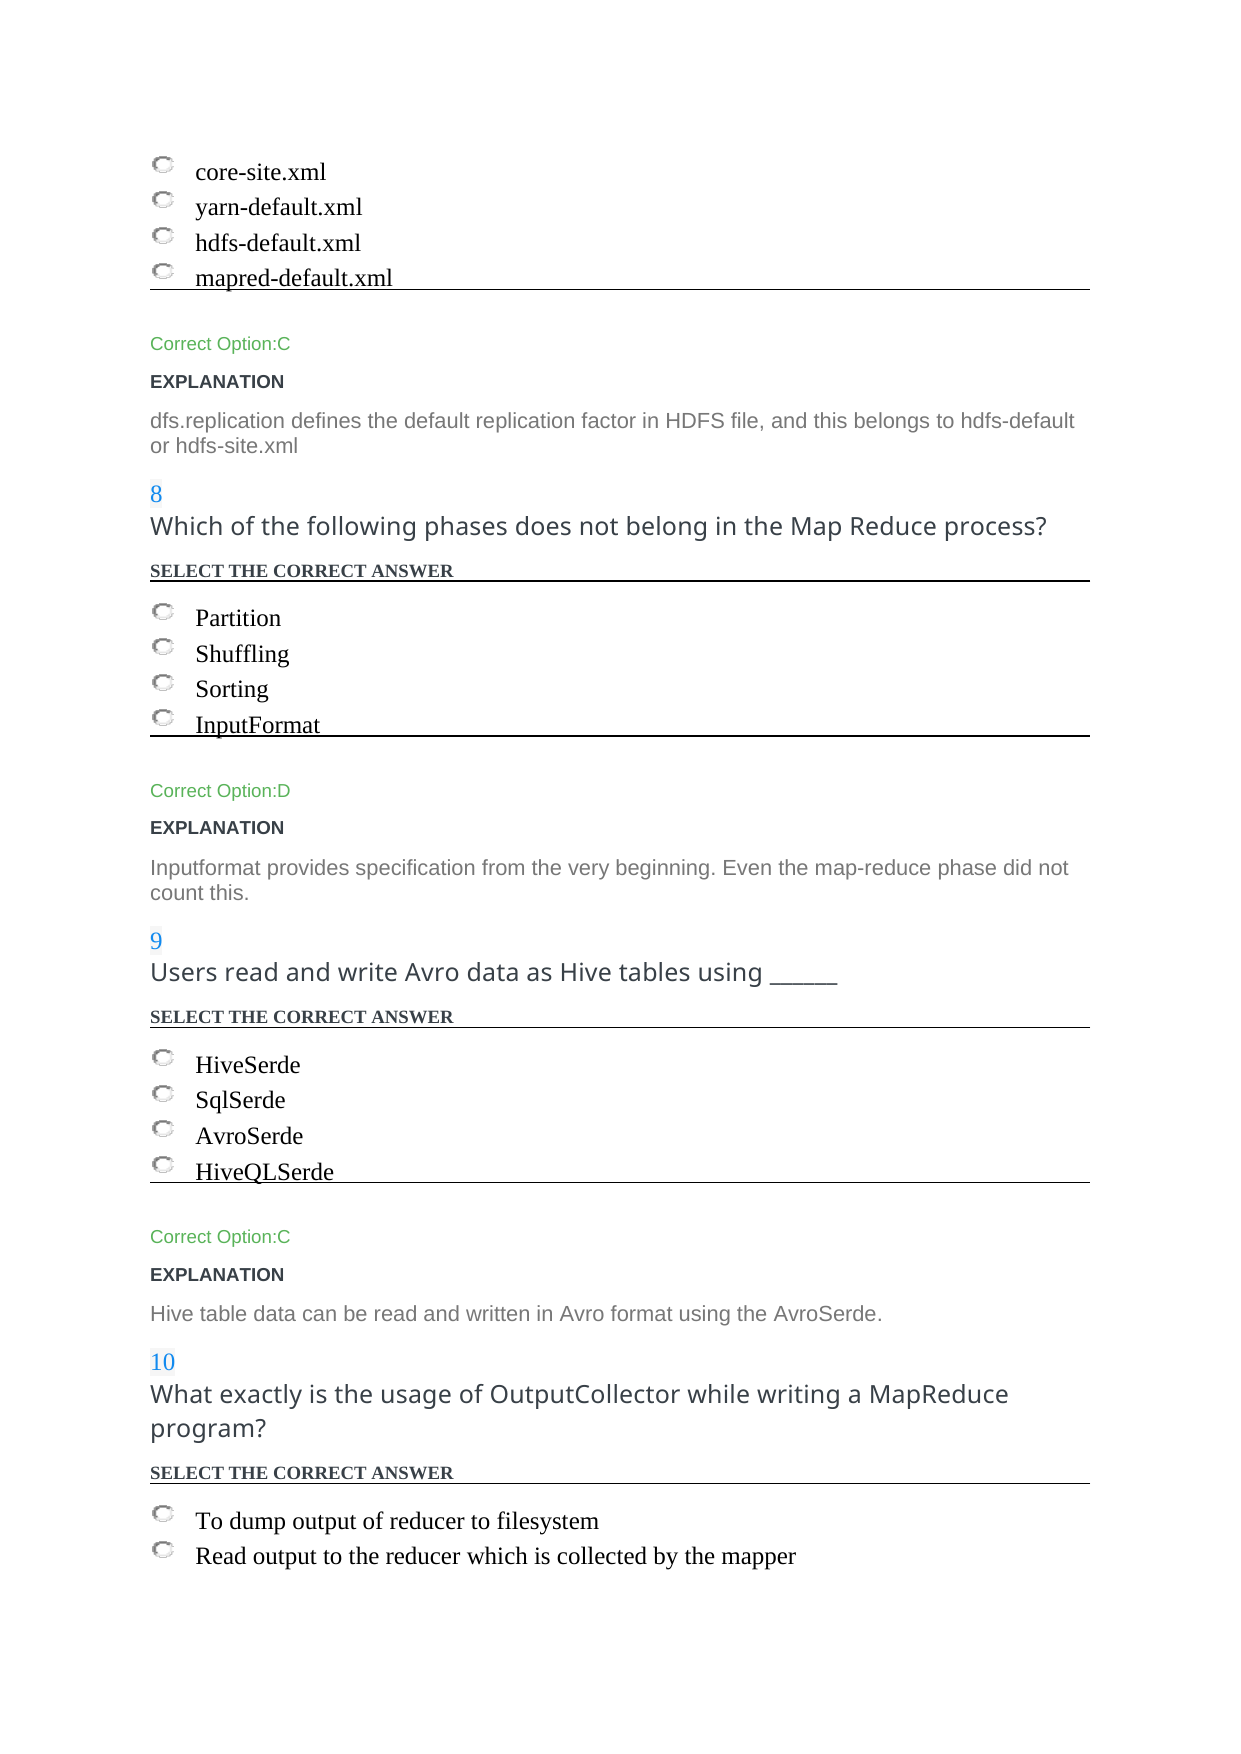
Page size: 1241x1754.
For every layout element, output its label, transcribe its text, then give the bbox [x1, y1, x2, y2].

text EXPLANATION [150, 1263, 1090, 1285]
text Correct Option:C [150, 292, 1090, 354]
text Inputformat provides specification from the very beginning. Even the map-reduce phase did not count this. [150, 854, 1090, 905]
text To dump output of reducer to filesystem [150, 1499, 1090, 1535]
text InputFormat [150, 703, 1090, 735]
text AvroSerde [150, 1114, 1090, 1150]
text Read output to the reducer which is collected by the mapper [150, 1535, 1090, 1570]
text Correct Option:C [150, 1185, 1090, 1248]
text 8 [150, 474, 1090, 508]
text 9 [150, 920, 1090, 955]
text SELECT THE CORRECT ANSWER [150, 1006, 1090, 1027]
text SELECT THE CORRECT ANSWER [150, 559, 1090, 580]
text Correct Option:D [150, 739, 1090, 801]
text mapred-default.xml [150, 257, 1090, 289]
text SELECT THE CORRECT ANSWER [150, 1462, 1090, 1483]
text dfs.replication defines the default replication factor in HDFS file, and this belongs to hdfs-default or hdfs-site.xml [150, 408, 1090, 458]
text hdfs-default.xml [150, 221, 1090, 257]
text Shuffling [150, 632, 1090, 668]
text Partition [150, 597, 1090, 632]
text SqlSerde [150, 1079, 1090, 1114]
text What exactly is the usage of OutputCollector while writing a MapReduce program? [150, 1376, 1090, 1445]
text Which of the following phases does not belong in the Map Reduce process? [150, 508, 1090, 542]
text Users read and write Avro data as Hive tables using ______ [150, 955, 1090, 989]
text Hive table data can be read and written in Avro format using the AvroSerde. [150, 1301, 1090, 1326]
text core-site.xml [150, 150, 1090, 186]
text yarn-default.xml [150, 186, 1090, 221]
text Sorting [150, 668, 1090, 703]
text 10 [150, 1342, 1090, 1376]
text EXPLANATION [150, 817, 1090, 839]
text HiveQLSerde [150, 1150, 1090, 1182]
text HiveSerde [150, 1043, 1090, 1079]
text EXPLANATION [150, 370, 1090, 392]
